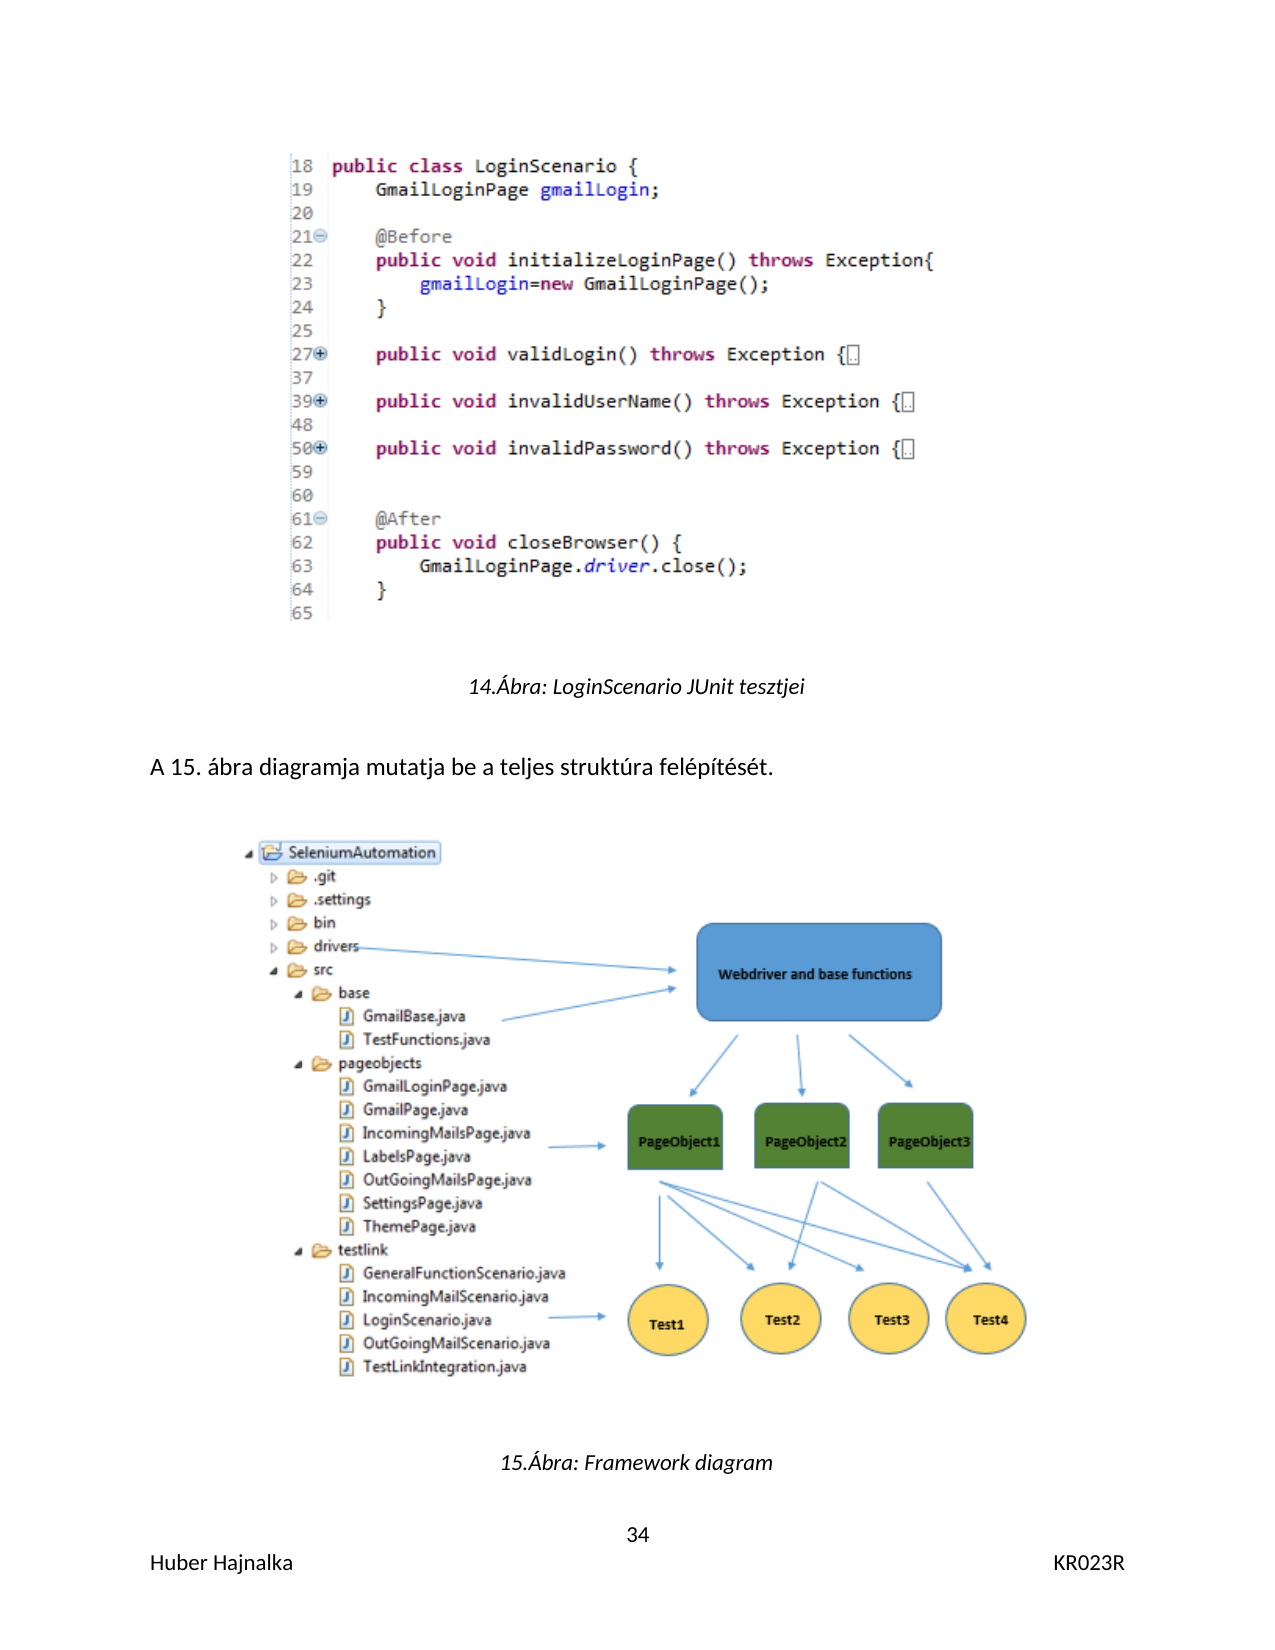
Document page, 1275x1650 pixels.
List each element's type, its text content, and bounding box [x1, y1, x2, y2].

text 15.Ábra: Framework diagram [150, 1448, 1125, 1476]
text A 15. ábra diagramja mutatja be a teljes struktúra felépítését. [150, 751, 1125, 782]
picture [290, 150, 985, 621]
picture [232, 834, 1043, 1397]
text 14.Ábra: LoginScenario JUnit tesztjei [150, 672, 1125, 700]
